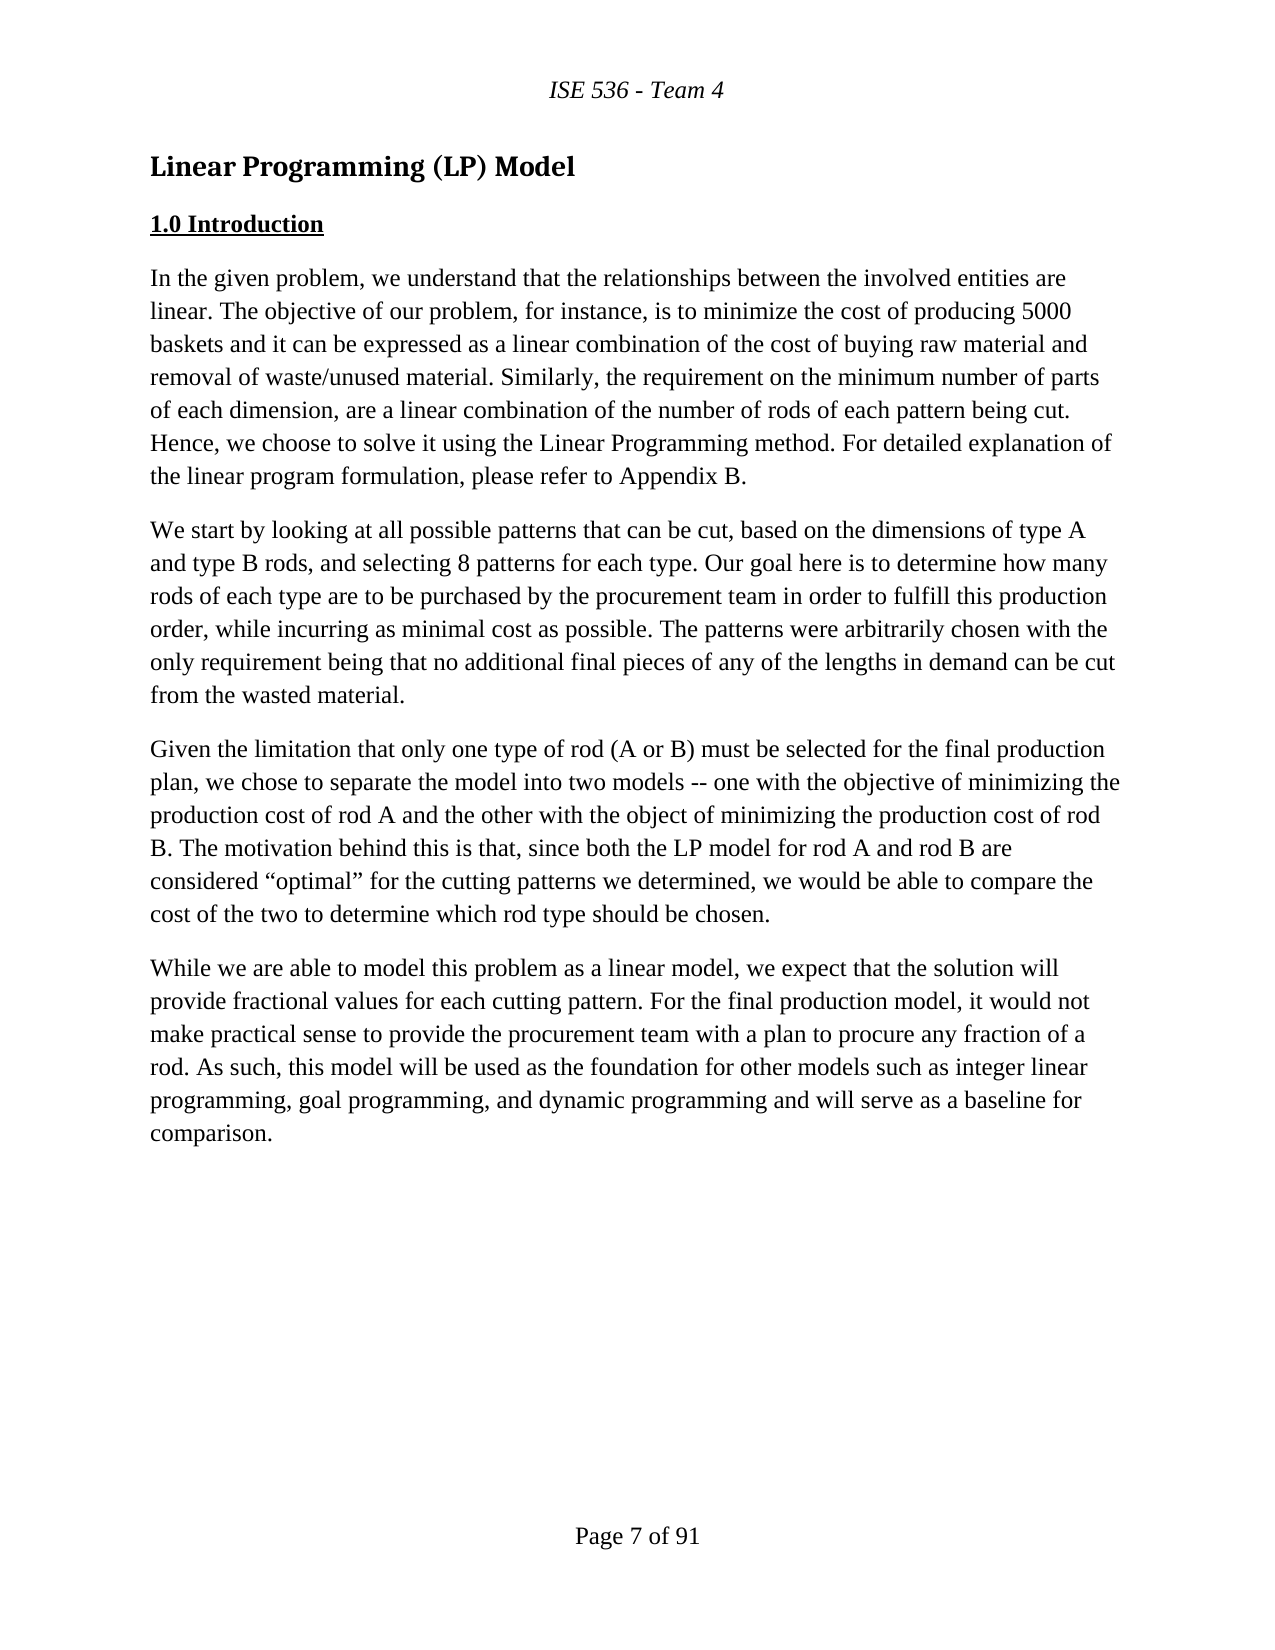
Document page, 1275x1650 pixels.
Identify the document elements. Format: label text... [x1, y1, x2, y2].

subtitle 1.0 Introduction [150, 209, 1125, 238]
text In the given problem, we understand that the relationships between the involved entities are linear. The objective of our problem, for instance, is to minimize the cost of producing 5000 baskets and it can be expressed as a linear combination of the cost of buying raw material and removal of waste/unused material. Similarly, the requirement on the minimum number of parts of each dimension, are a linear combination of the number of rods of each pattern being cut. Hence, we choose to solve it using the Linear Programming method. For detailed explanation of the linear program formulation, please refer to Appendix B. [150, 263, 1125, 490]
text While we are able to model this problem as a linear model, we expect that the solution will provide fractional values for each cutting pattern. For the final production model, it would not make practical sense to provide the procurement team with a plan to procure any fraction of a rod. As such, this model will be used as the foundation for other models such as integer linear programming, goal programming, and dynamic programming and will serve as a baseline for comparison. [150, 953, 1125, 1147]
subtitle Linear Programming (LP) Model [150, 150, 1125, 183]
text Given the limitation that only one type of rod (A or B) must be selected for the final production plan, we chose to separate the model into two models -- one with the objective of minimizing the production cost of rod A and the other with the object of minimizing the production cost of rod B. The motivation behind this is that, since both the LP model for rod A and rod B are considered “optimal” for the cutting patterns we determined, we would be able to compare the cost of the two to determine which rod type should be chosen. [150, 734, 1125, 928]
text We start by looking at all possible patterns that can be cut, based on the dimensions of type A and type B rods, and selecting 8 patterns for each type. Our goal here is to determine how many rods of each type are to be purchased by the procurement team in order to fulfill this production order, while incurring as minimal cost as possible. The patterns were arbitrarily chosen with the only requirement being that no additional final pieces of any of the lengths in demand can be cut from the wasted material. [150, 515, 1125, 709]
